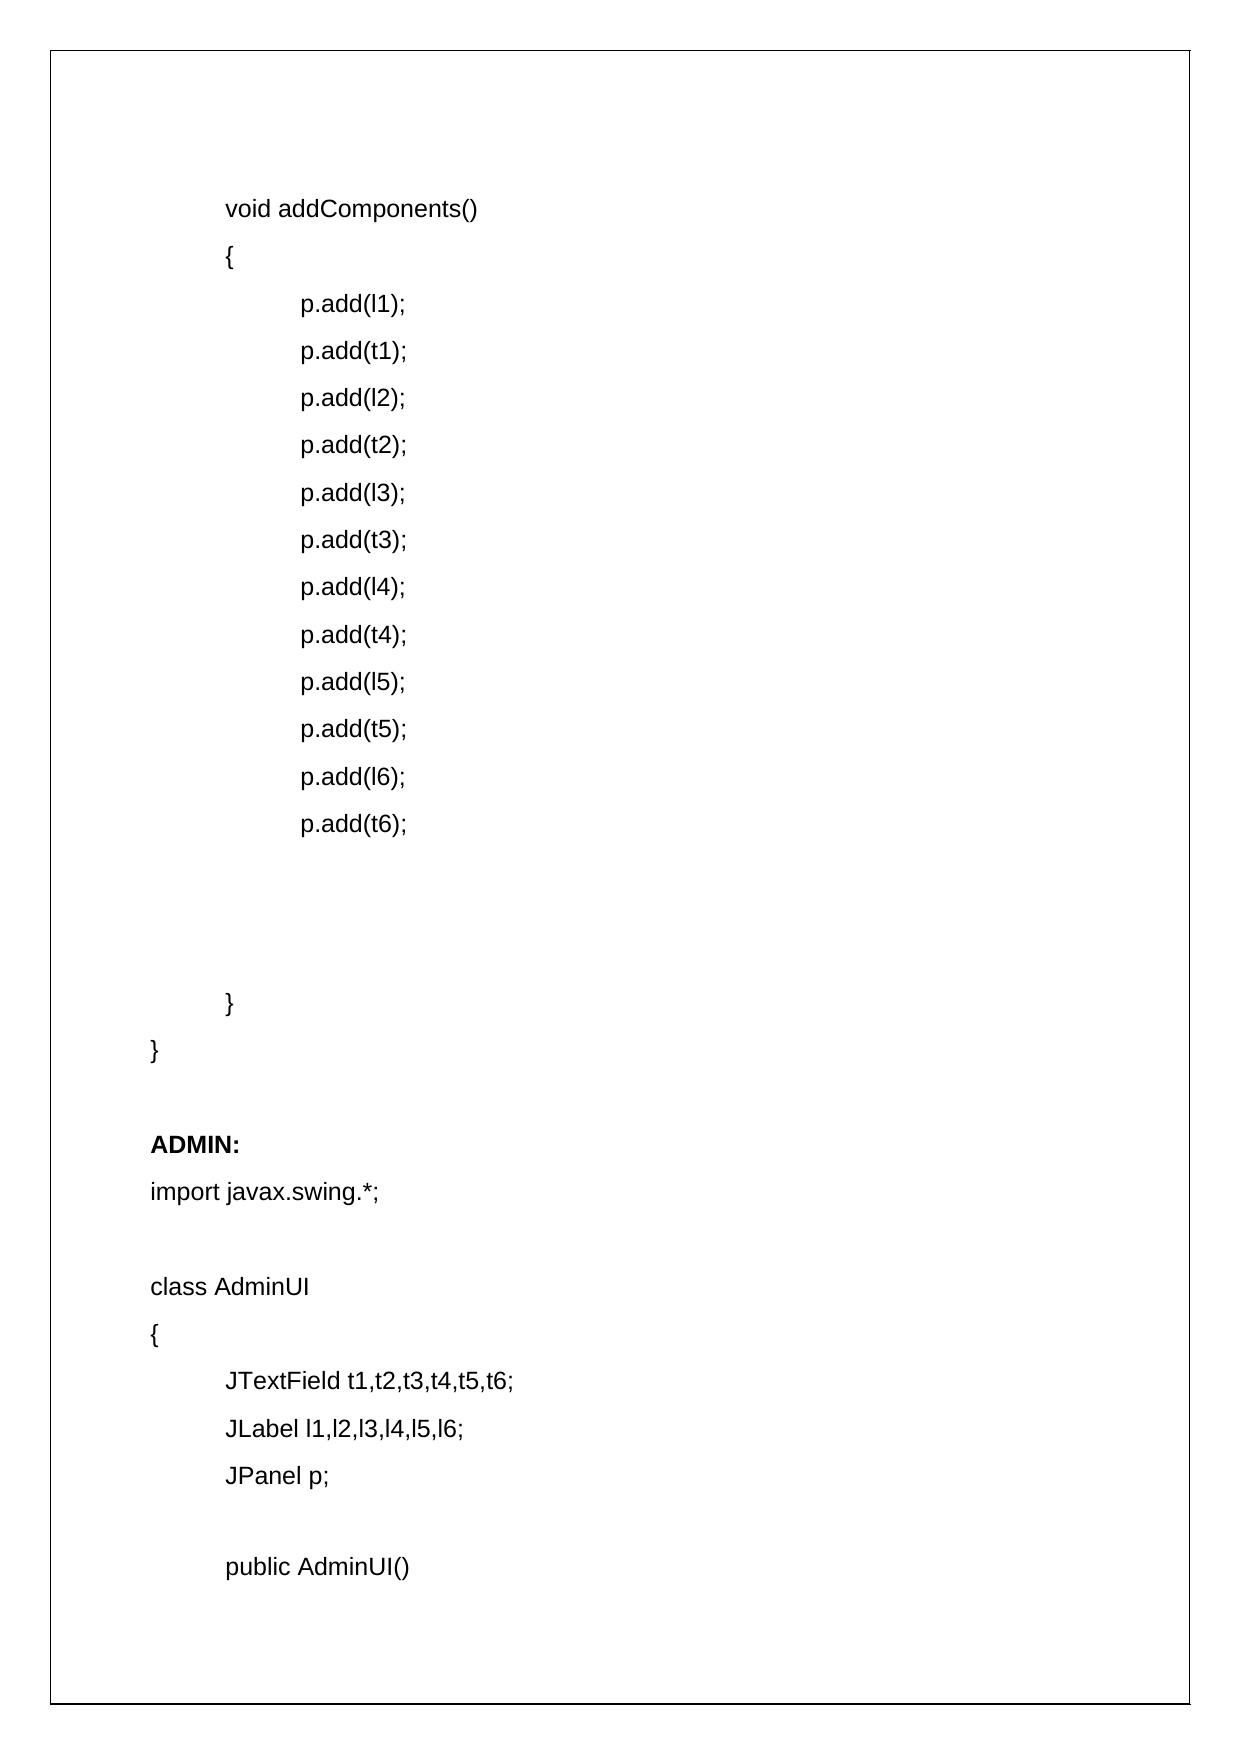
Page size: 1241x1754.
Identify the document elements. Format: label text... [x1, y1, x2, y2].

text p.add(l1); [150, 288, 1102, 317]
text p.add(t6); [150, 809, 1102, 837]
text p.add(l3); [150, 478, 1102, 506]
text import javax.swing.*; [150, 1177, 1102, 1206]
text void addComponents() [150, 194, 1102, 223]
text p.add(t4); [150, 619, 1102, 648]
text { [150, 1319, 1102, 1348]
text p.add(t1); [150, 336, 1102, 364]
text class AdminUI [150, 1272, 1102, 1300]
text public AdminUI() [150, 1552, 1102, 1581]
text p.add(l4); [150, 572, 1102, 601]
text JTextField t1,t2,t3,t4,t5,t6; [150, 1366, 1102, 1395]
text JLabel l1,l2,l3,l4,l5,l6; [150, 1413, 1102, 1442]
text ADMIN: [150, 1130, 1102, 1158]
text p.add(t5); [150, 714, 1102, 743]
text p.add(t2); [150, 430, 1102, 459]
text } [150, 1035, 1102, 1064]
text p.add(l2); [150, 383, 1102, 412]
text } [150, 988, 1102, 1017]
text p.add(l6); [150, 761, 1102, 790]
text p.add(l5); [150, 667, 1102, 696]
text p.add(t3); [150, 525, 1102, 554]
text JPanel p; [150, 1461, 1102, 1489]
text { [150, 241, 1102, 270]
